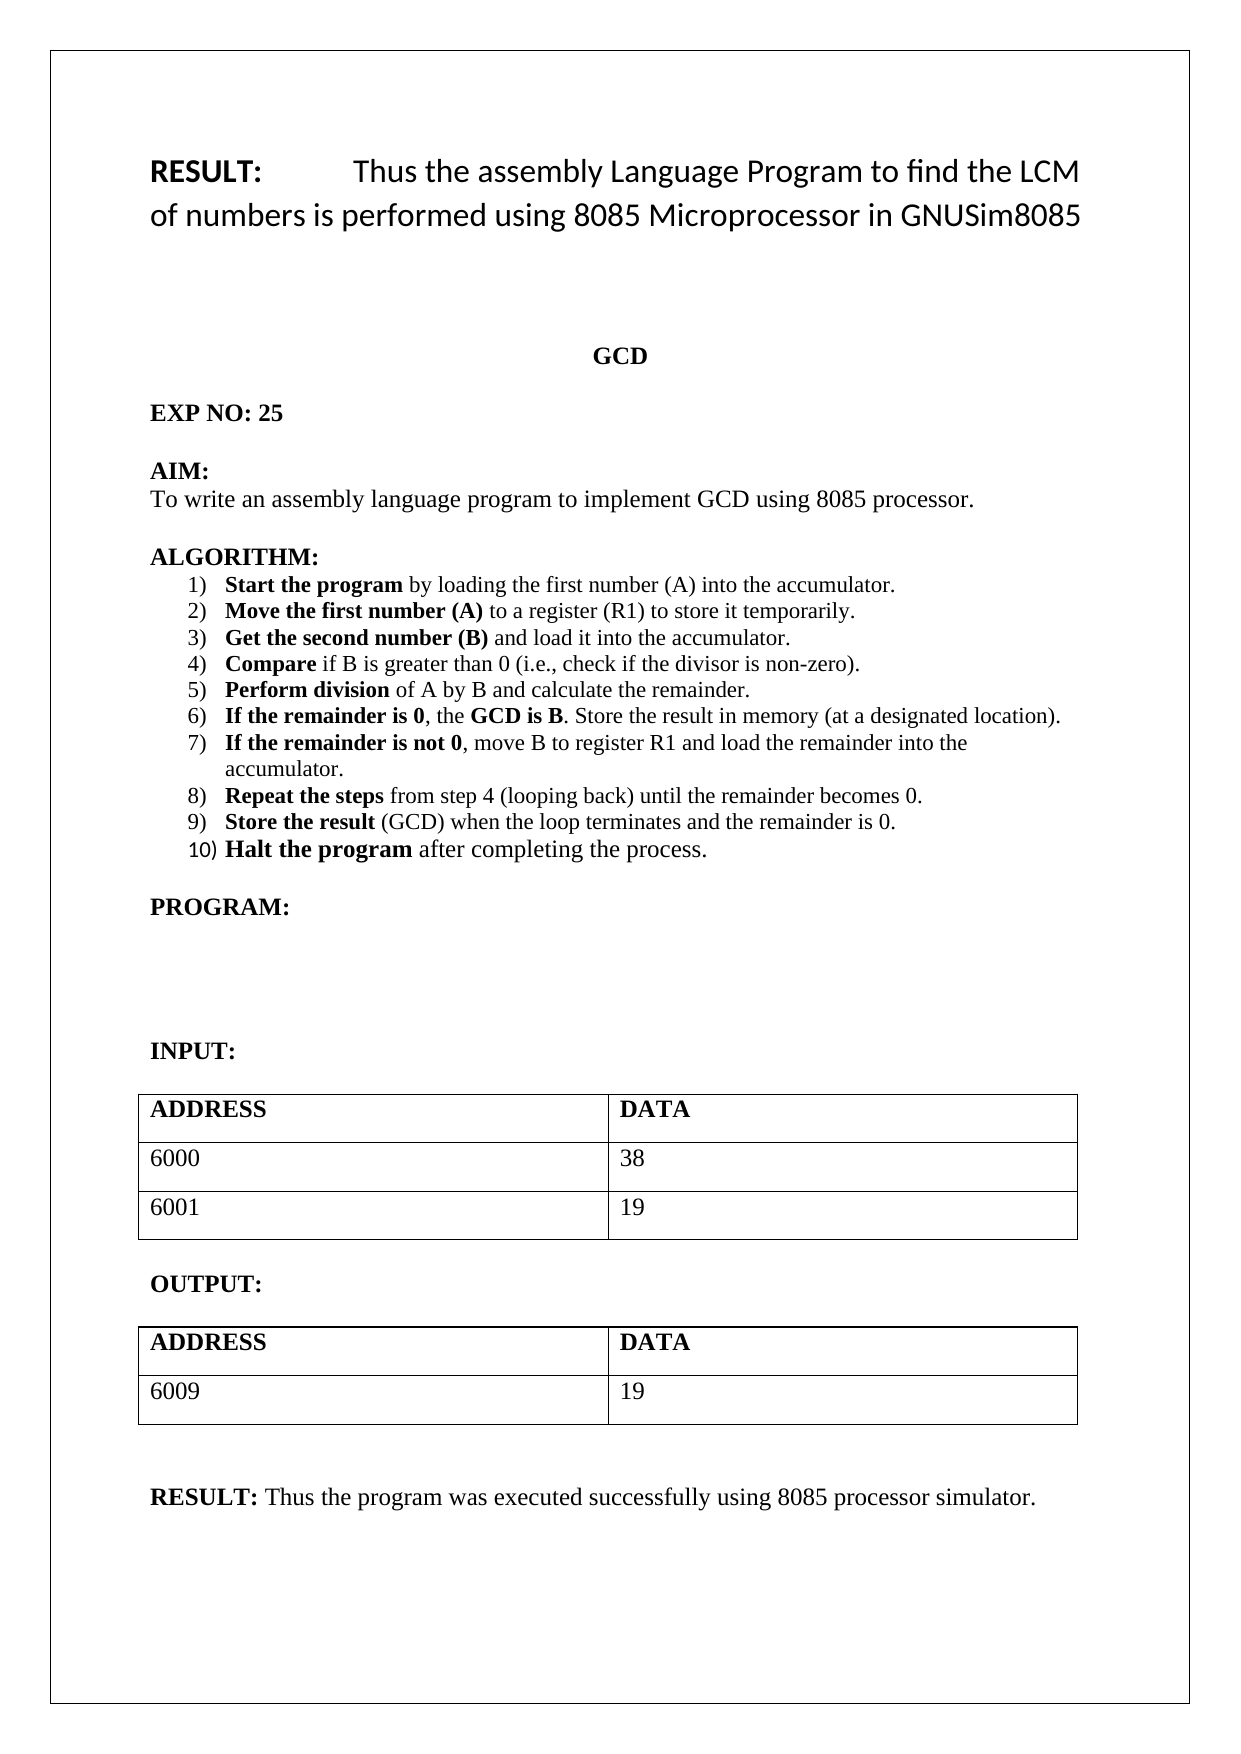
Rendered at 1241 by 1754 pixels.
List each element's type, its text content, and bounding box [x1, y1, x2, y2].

table_cell 6009 [139, 1376, 608, 1423]
text RESULT: Thus the program was executed successfully using 8085 processor simulator. [150, 1482, 1090, 1511]
text PROGRAM: [150, 892, 1090, 921]
list Perform division of A by B and calculate the remainder. [187, 676, 1090, 703]
text GCD [150, 341, 1090, 369]
list Move the first number (A) to a register (R1) to store it temporarily. [187, 597, 1090, 623]
text RESULT: Thus the assembly Language Program to find the LCM of numbers is performed using 8085 Microprocessor in GNUSim8085 [150, 150, 1090, 235]
table_cell 6001 [139, 1192, 608, 1239]
list Halt the program after completing the process. [187, 834, 1090, 863]
list Repeat the steps from step 4 (looping back) until the remainder becomes 0. [187, 782, 1090, 808]
list Compare if B is greater than 0 (i.e., check if the divisor is non-zero). [187, 650, 1090, 676]
text INPUT: [150, 1036, 1090, 1065]
table_cell 19 [609, 1192, 1077, 1239]
table_header ADDRESS [139, 1095, 608, 1142]
table_cell 6000 [139, 1143, 608, 1191]
table_header DATA [609, 1095, 1077, 1142]
list If the remainder is not 0, move B to register R1 and load the remainder into the accumulator. [187, 729, 1090, 782]
list Get the second number (B) and load it into the accumulator. [187, 623, 1090, 650]
list If the remainder is 0, the GCD is B. Store the result in memory (at a designated location). [187, 703, 1090, 729]
text EXP NO: 25 [150, 398, 1090, 427]
text AIM: [150, 456, 1090, 484]
list Start the program by loading the first number (A) into the accumulator. [187, 571, 1090, 597]
table_header ADDRESS [139, 1328, 608, 1375]
list Store the result (GCD) when the loop terminates and the remainder is 0. [187, 808, 1090, 834]
table_cell 19 [609, 1376, 1077, 1423]
text ALGORITHM: [150, 542, 1090, 571]
table_header DATA [609, 1328, 1077, 1375]
text OUTPUT: [150, 1269, 1090, 1298]
text To write an assembly language program to implement GCD using 8085 processor. [150, 484, 1090, 513]
table_cell 38 [609, 1143, 1077, 1191]
